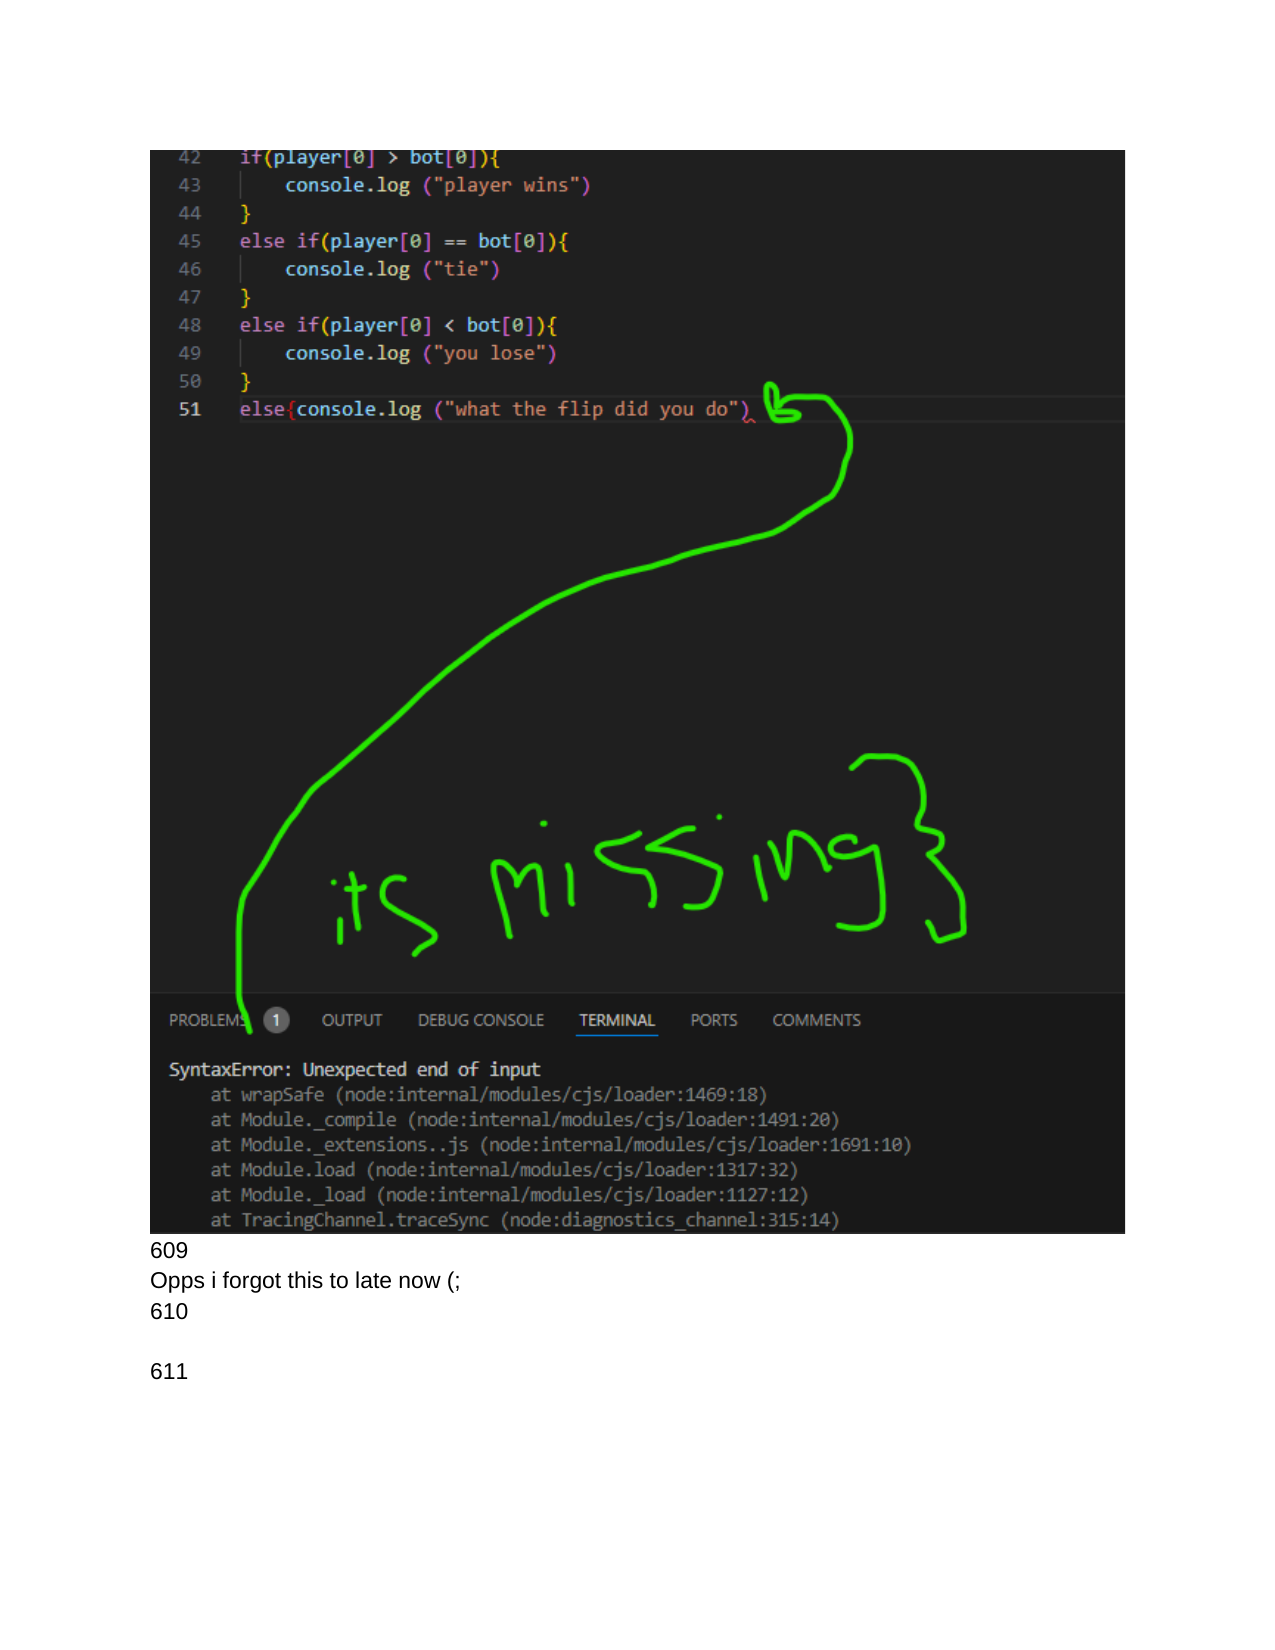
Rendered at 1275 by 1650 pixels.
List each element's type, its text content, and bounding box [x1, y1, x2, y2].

text 611 [150, 1358, 1125, 1384]
picture [150, 150, 1125, 1234]
text Opps i forgot this to late now (; [150, 1267, 1125, 1294]
text 610 [150, 1298, 1125, 1324]
text 609 [150, 1237, 1125, 1263]
